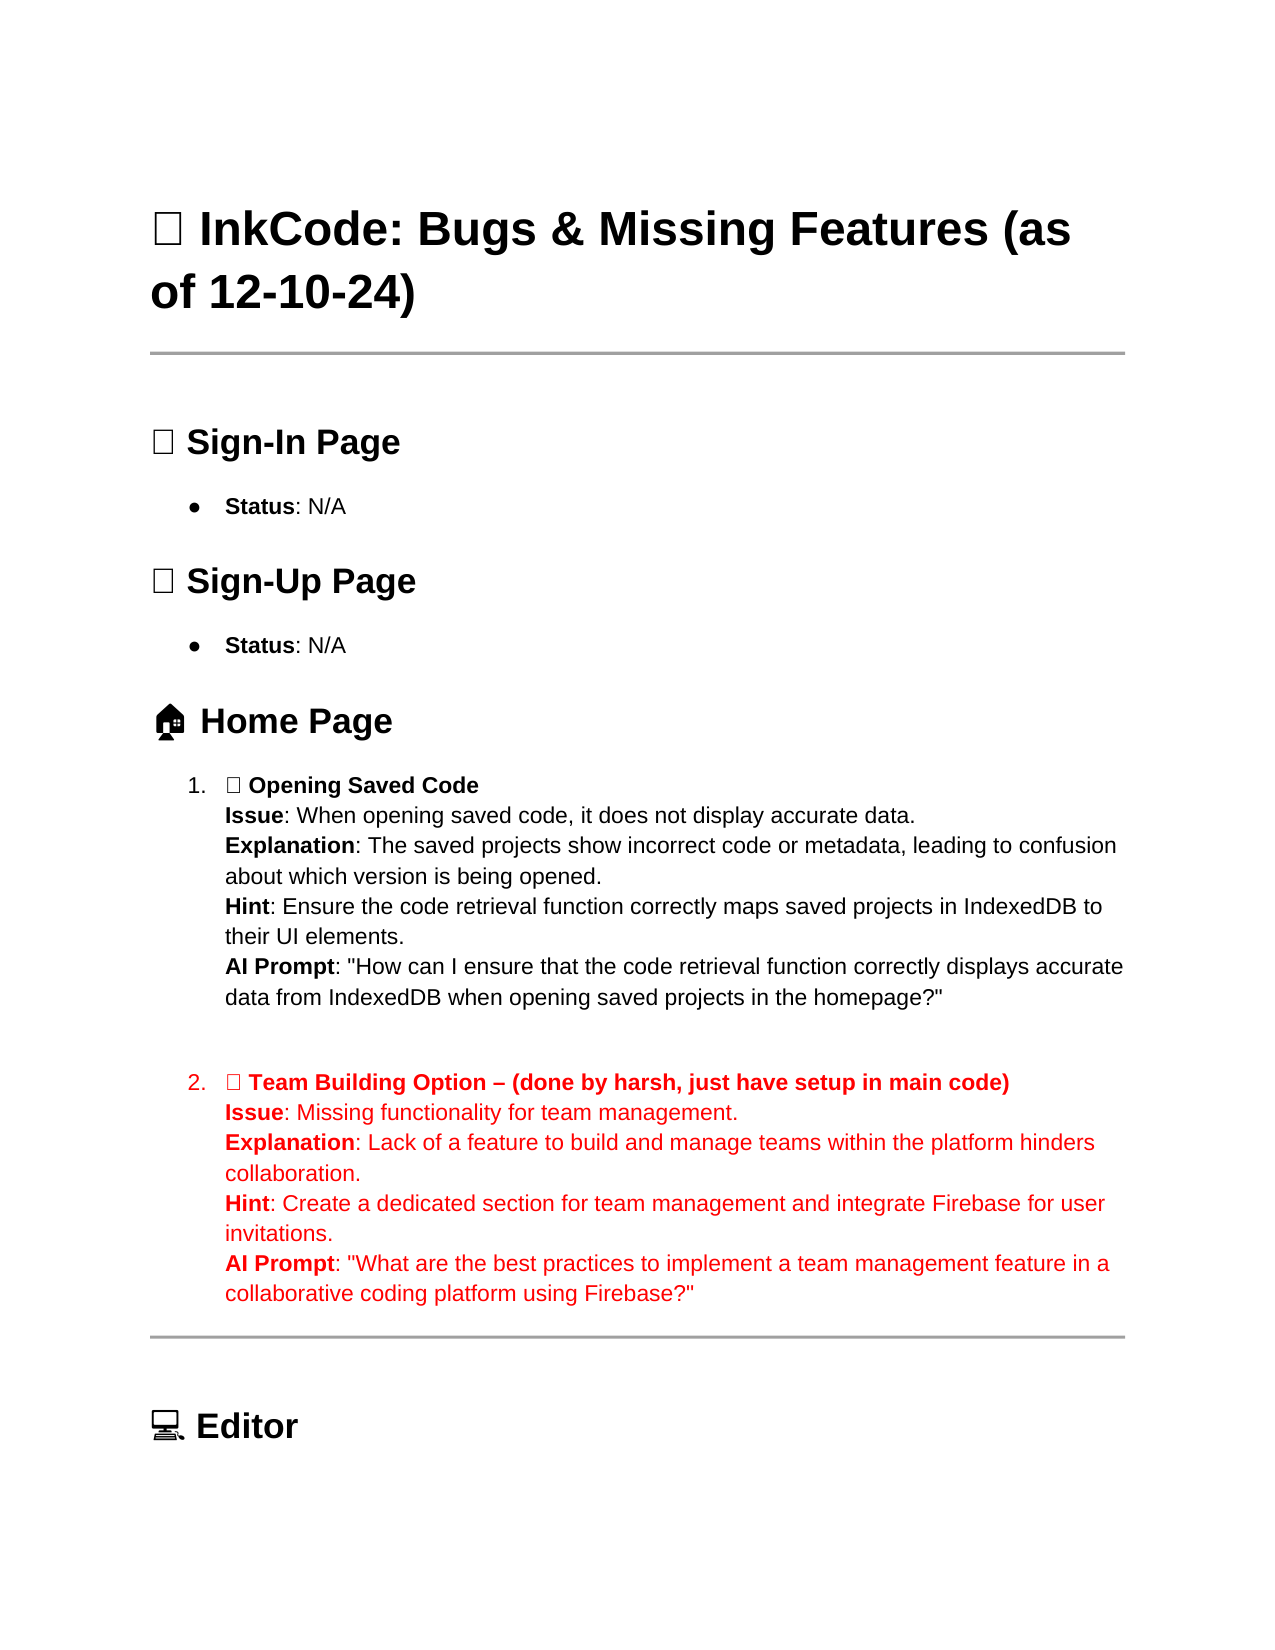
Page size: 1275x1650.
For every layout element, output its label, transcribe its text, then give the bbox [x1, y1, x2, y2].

subtitle 🔑 Sign-Up Page [150, 561, 1125, 601]
subtitle 🔑 Sign-In Page [150, 421, 1125, 462]
list 👥 Team Building Option – (done by harsh, just have setup in main code) Issue: Missing functionality for team management. Explanation: Lack of a feature to build and manage teams within the platform hinders collaboration. Hint: Create a dedicated section for team management and integrate Firebase for user invitations. AI Prompt: "What are the best practices to implement a team management feature in a collaborative coding platform using Firebase?" [187, 1069, 1125, 1307]
subtitle 🏠 Home Page [150, 700, 1125, 741]
list 📂 Opening Saved Code Issue: When opening saved code, it does not display accurate data. Explanation: The saved projects show incorrect code or metadata, leading to confusion about which version is being opened. Hint: Ensure the code retrieval function correctly maps saved projects in IndexedDB to their UI elements. AI Prompt: "How can I ensure that the code retrieval function correctly displays accurate data from IndexedDB when opening saved projects in the homepage?" [187, 772, 1125, 1010]
subtitle 💻 Editor [150, 1405, 1125, 1446]
list Status: N/A [187, 632, 1125, 659]
list Status: N/A [187, 493, 1125, 519]
subtitle 🚀 InkCode: Bugs & Missing Features (as of 12-10-24) [150, 200, 1125, 318]
